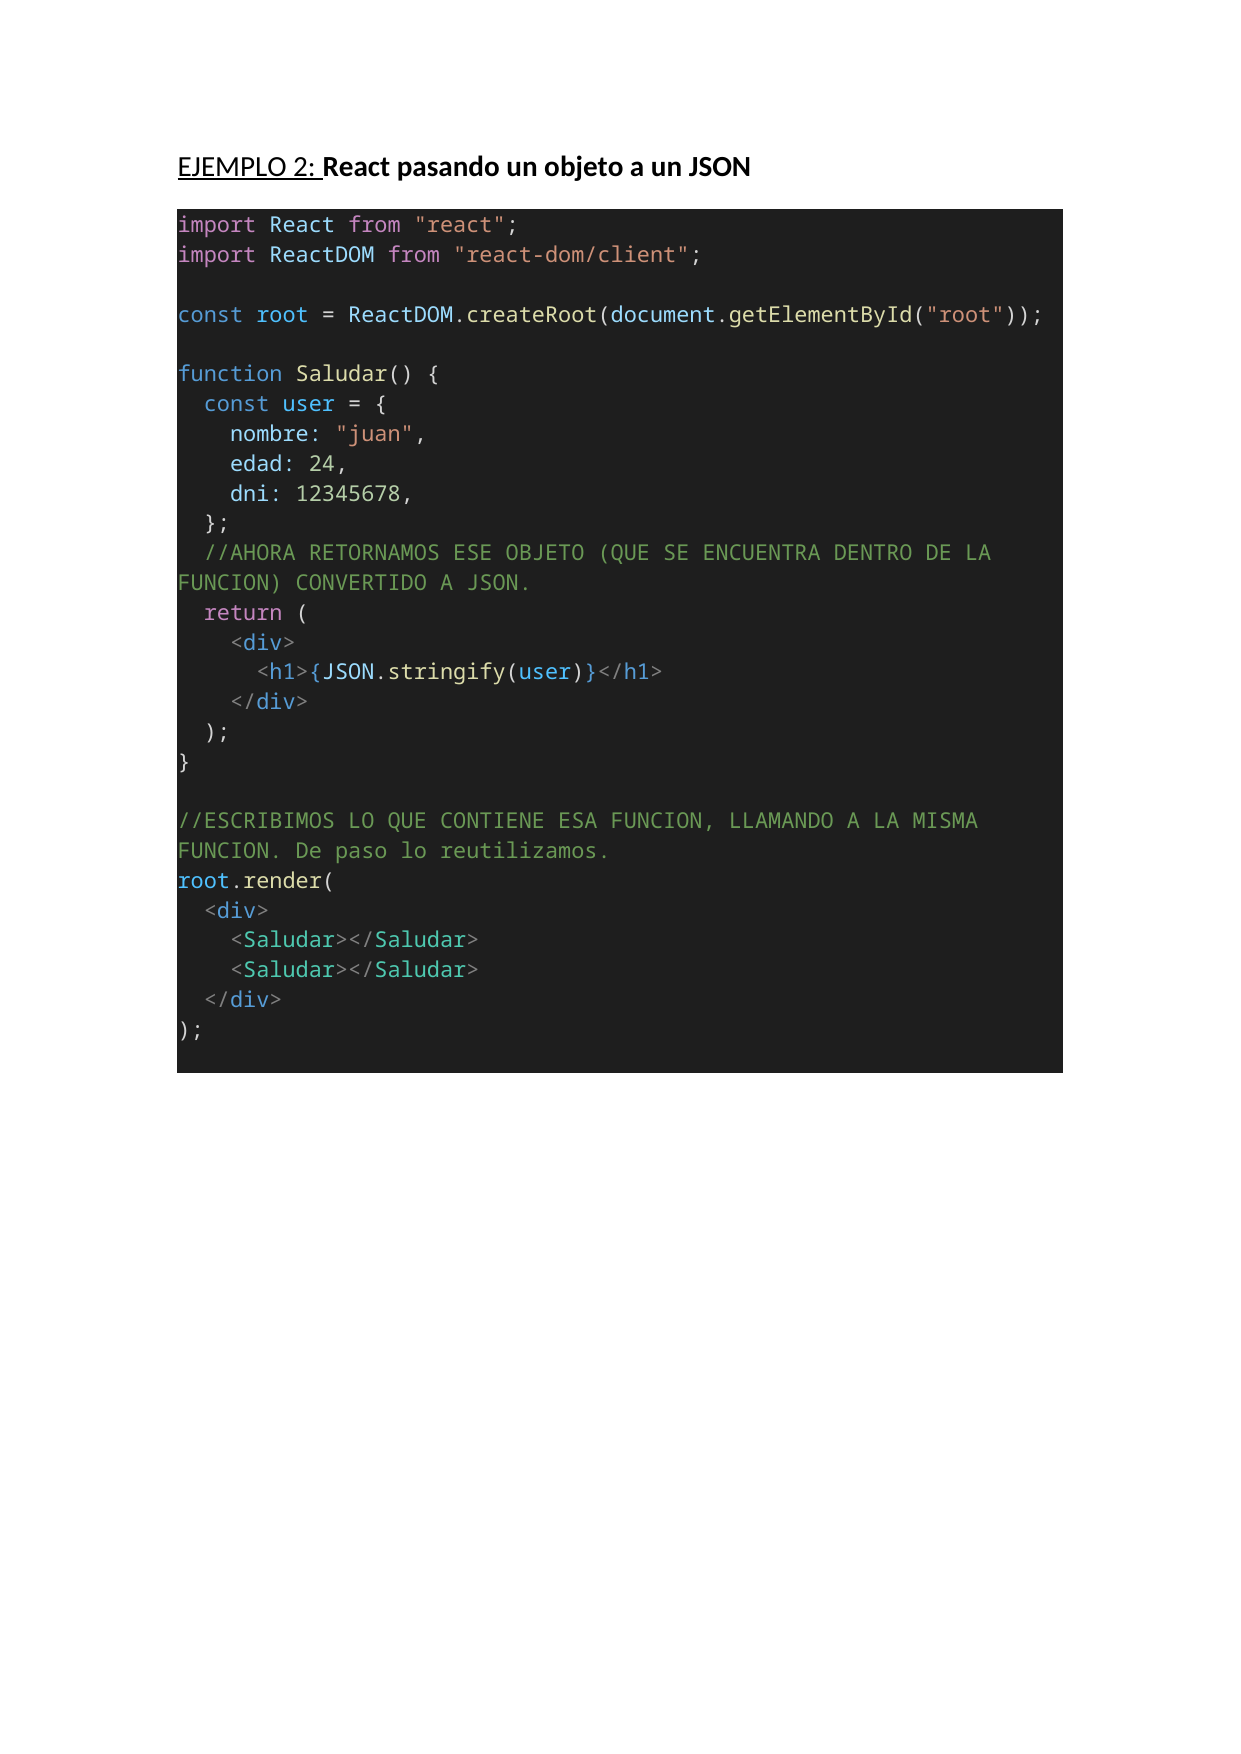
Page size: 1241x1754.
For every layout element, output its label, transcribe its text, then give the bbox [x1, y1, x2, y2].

text root.render( [177, 865, 1063, 894]
text }; [177, 507, 1063, 537]
text EJEMPLO 2: React pasando un objeto a un JSON [177, 148, 1063, 183]
text //AHORA RETORNAMOS ESE OBJETO (QUE SE ENCUENTRA DENTRO DE LA FUNCION) CONVERTIDO A JSON. [177, 537, 1063, 597]
text <h1>{JSON.stringify(user)}</h1> [177, 656, 1063, 686]
text } [177, 746, 1063, 775]
text import ReactDOM from "react-dom/client"; [177, 239, 1063, 269]
text nombre: "juan", [177, 418, 1063, 448]
text //ESCRIBIMOS LO QUE CONTIENE ESA FUNCION, LLAMANDO A LA MISMA FUNCION. De paso lo reutilizamos. [177, 805, 1063, 865]
text dni: 12345678, [177, 477, 1063, 507]
text <Saludar></Saludar> [177, 924, 1063, 954]
text const user = { [177, 388, 1063, 418]
text ); [177, 716, 1063, 746]
text function Saludar() { [177, 358, 1063, 388]
text </div> [177, 686, 1063, 716]
text const root = ReactDOM.createRoot(document.getElementById("root")); [177, 299, 1063, 328]
text ); [177, 1014, 1063, 1043]
text <div> [177, 626, 1063, 656]
text edad: 24, [177, 448, 1063, 477]
text import React from "react"; [177, 209, 1063, 239]
text <Saludar></Saludar> [177, 954, 1063, 984]
text <div> [177, 894, 1063, 924]
text return ( [177, 597, 1063, 626]
text </div> [177, 984, 1063, 1014]
